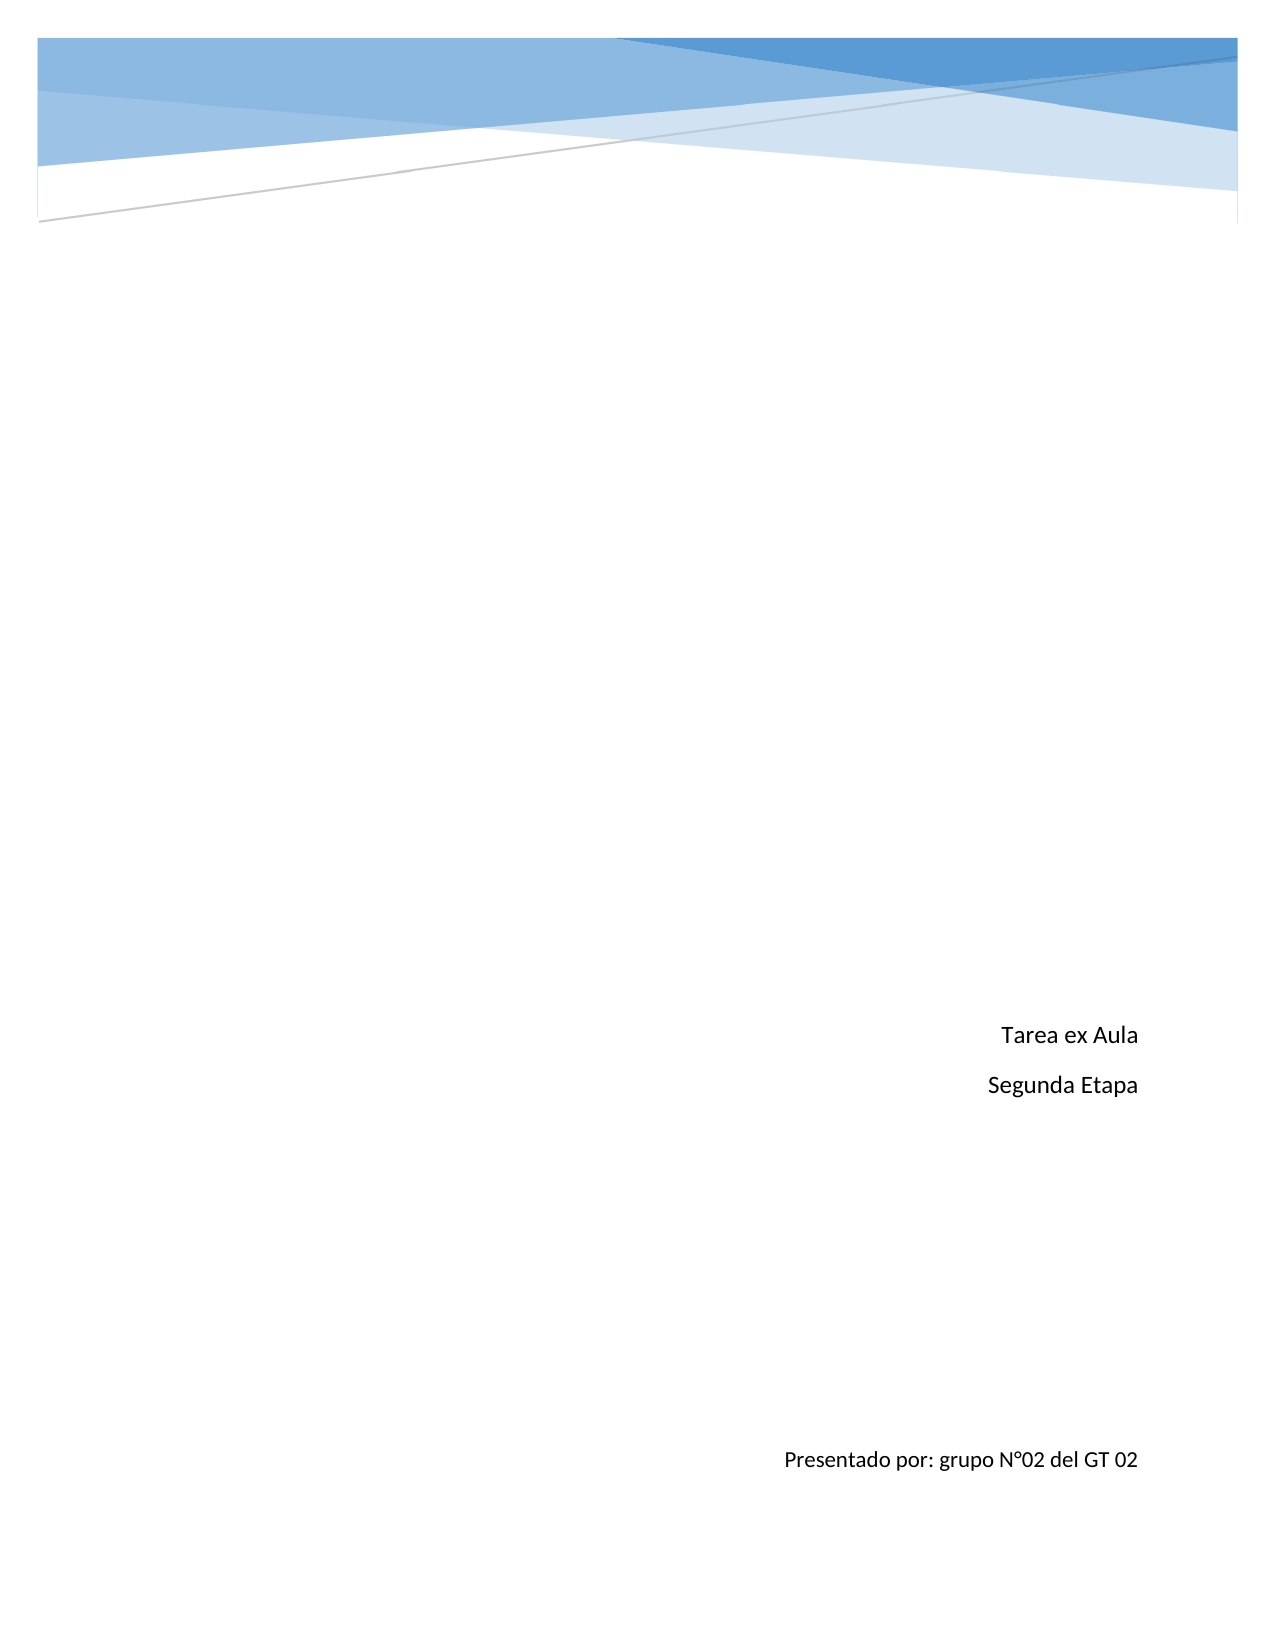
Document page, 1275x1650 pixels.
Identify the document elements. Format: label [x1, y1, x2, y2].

picture [37, 37, 1238, 238]
